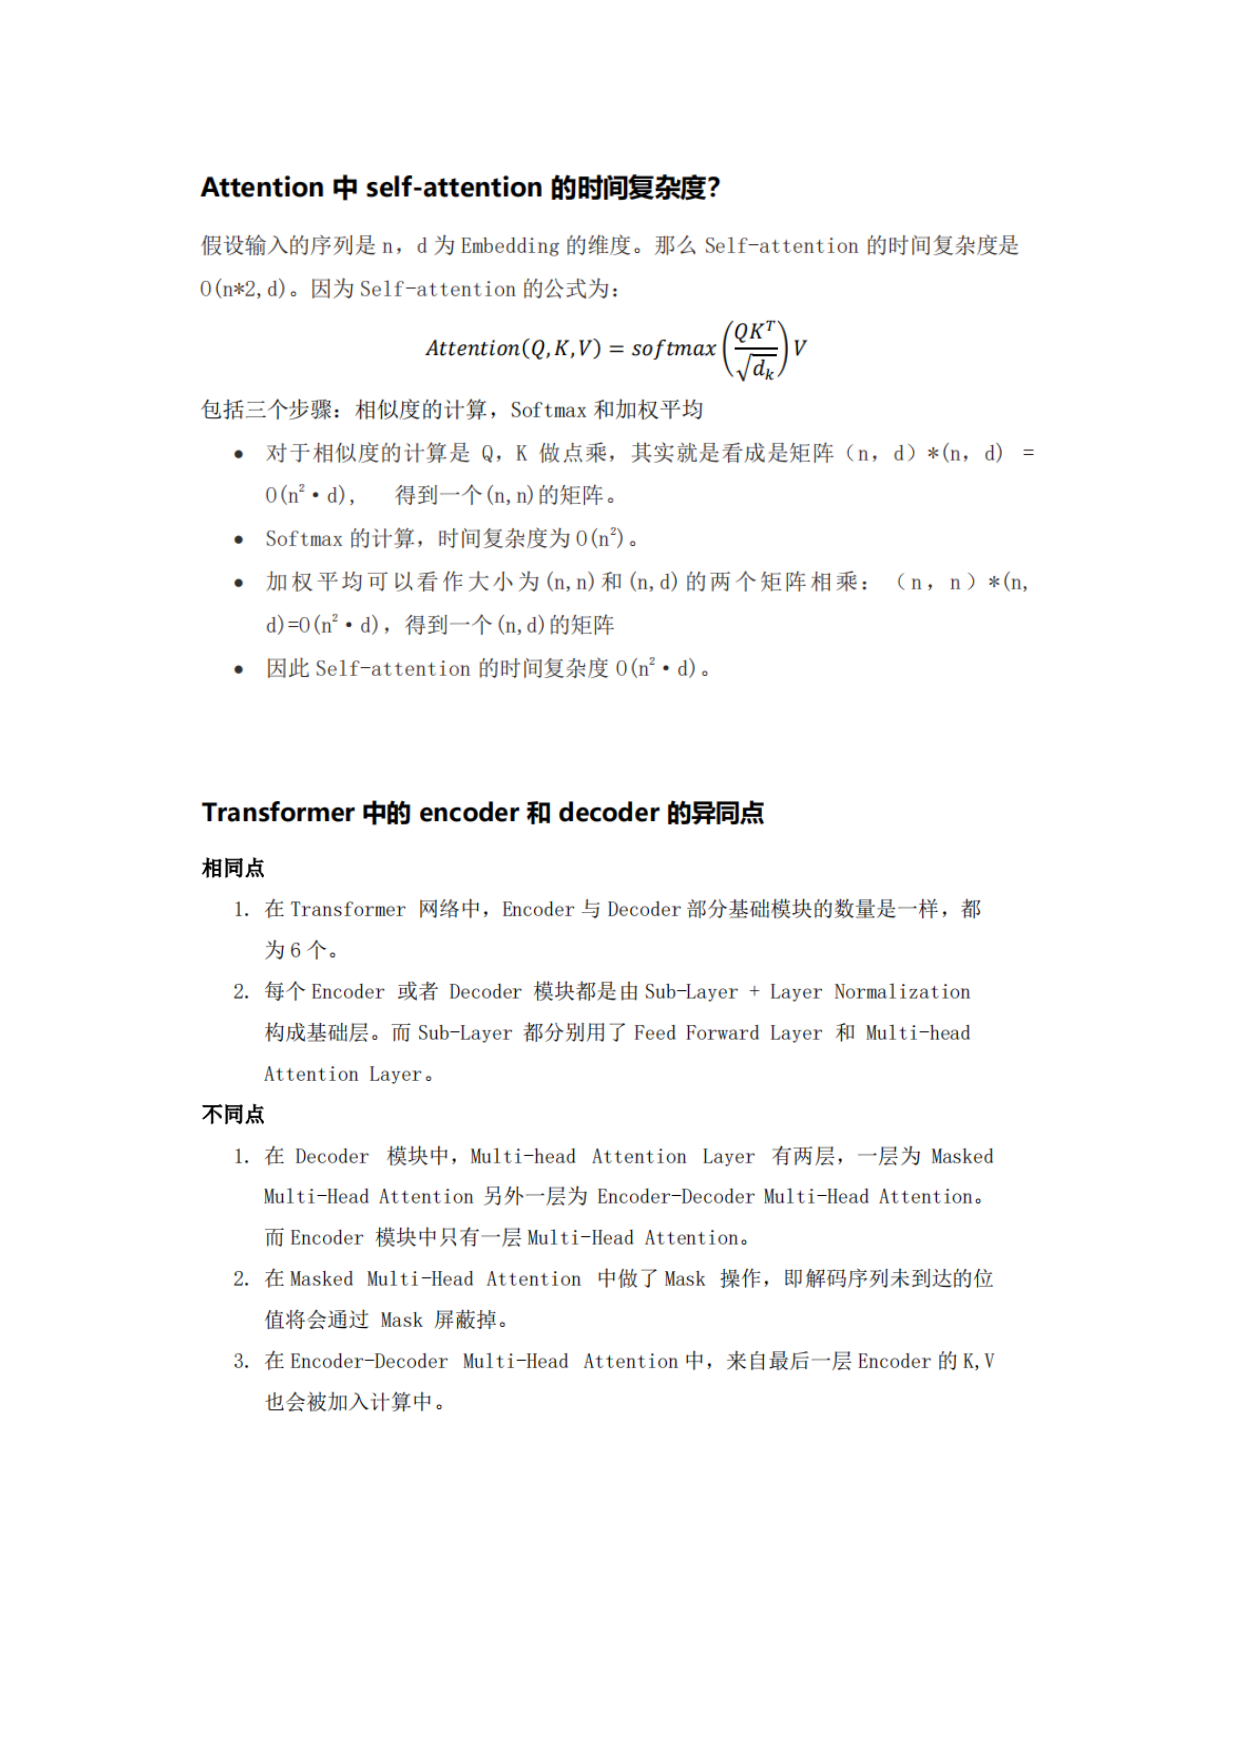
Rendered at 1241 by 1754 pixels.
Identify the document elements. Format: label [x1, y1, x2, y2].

picture [187, 162, 1053, 757]
picture [187, 779, 1053, 1422]
